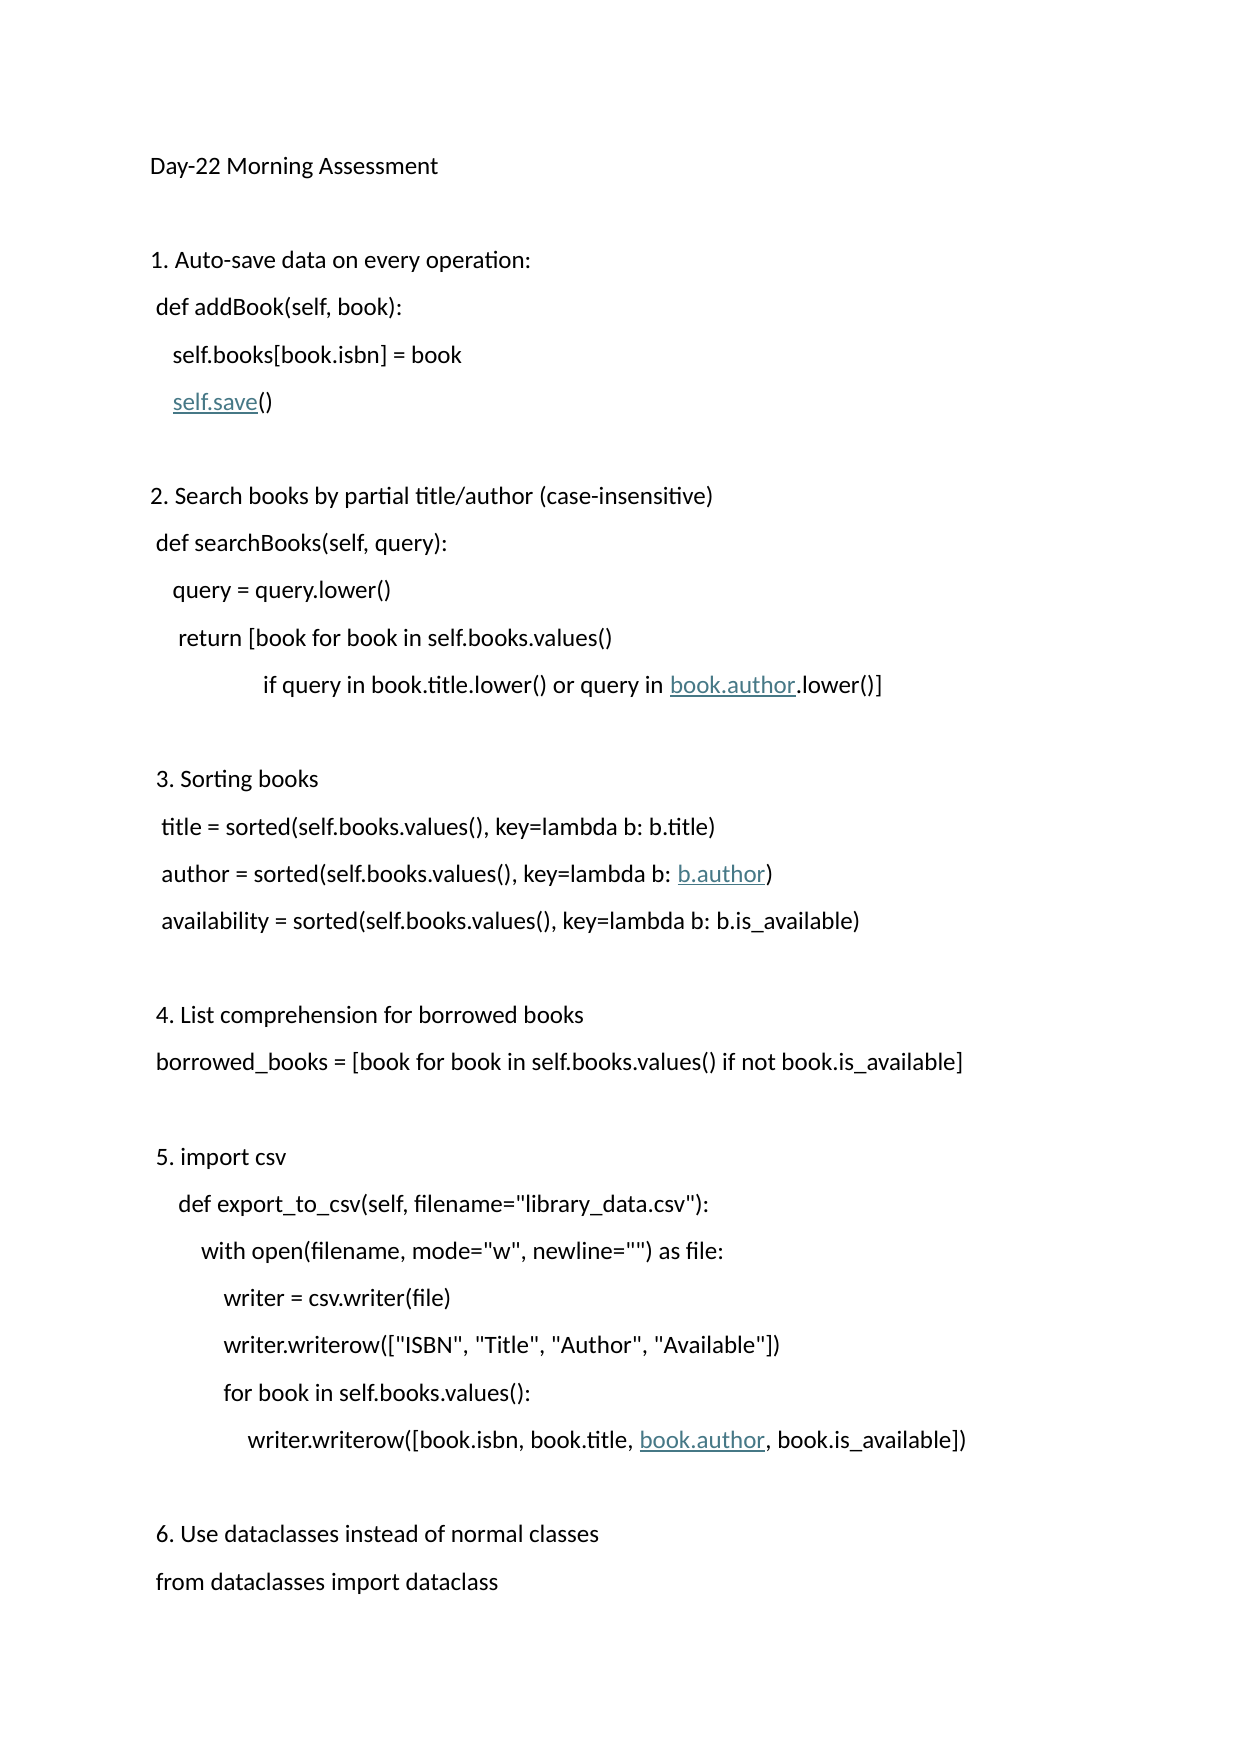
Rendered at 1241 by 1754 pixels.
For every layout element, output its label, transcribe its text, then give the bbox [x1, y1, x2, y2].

text 2. Search books by partial title/author (case-insensitive) [150, 480, 1090, 511]
text 6. Use dataclasses instead of normal classes [150, 1518, 1090, 1549]
text 5. import csv [150, 1141, 1090, 1171]
text writer.writerow(["ISBN", "Title", "Author", "Available"]) [150, 1330, 1090, 1360]
text 4. List comprehension for borrowed books [150, 999, 1090, 1030]
text writer.writerow([book.isbn, book.title, book.author, book.is_available]) [150, 1424, 1090, 1454]
text def export_to_csv(self, filename="library_data.csv"): [150, 1188, 1090, 1219]
text from dataclasses import dataclass [150, 1566, 1090, 1596]
text Day-22 Morning Assessment [150, 150, 1090, 181]
text def addBook(self, book): [150, 292, 1090, 322]
text return [book for book in self.books.values() [150, 622, 1090, 652]
text for book in self.books.values(): [150, 1377, 1090, 1407]
text availability = sorted(self.books.values(), key=lambda b: b.is_available) [150, 905, 1090, 936]
text def searchBooks(self, query): [150, 527, 1090, 558]
text 1. Auto-save data on every operation: [150, 244, 1090, 275]
text writer = csv.writer(file) [150, 1282, 1090, 1313]
text if query in book.title.lower() or query in book.author.lower()] [150, 669, 1090, 699]
text with open(filename, mode="w", newline="") as file: [150, 1235, 1090, 1266]
text self.save() [150, 386, 1090, 416]
text title = sorted(self.books.values(), key=lambda b: b.title) [150, 811, 1090, 841]
text author = sorted(self.books.values(), key=lambda b: b.author) [150, 858, 1090, 888]
text self.books[book.isbn] = book [150, 339, 1090, 369]
text 3. Sorting books [150, 763, 1090, 794]
text borrowed_books = [book for book in self.books.values() if not book.is_available] [150, 1047, 1090, 1077]
text query = query.lower() [150, 575, 1090, 605]
